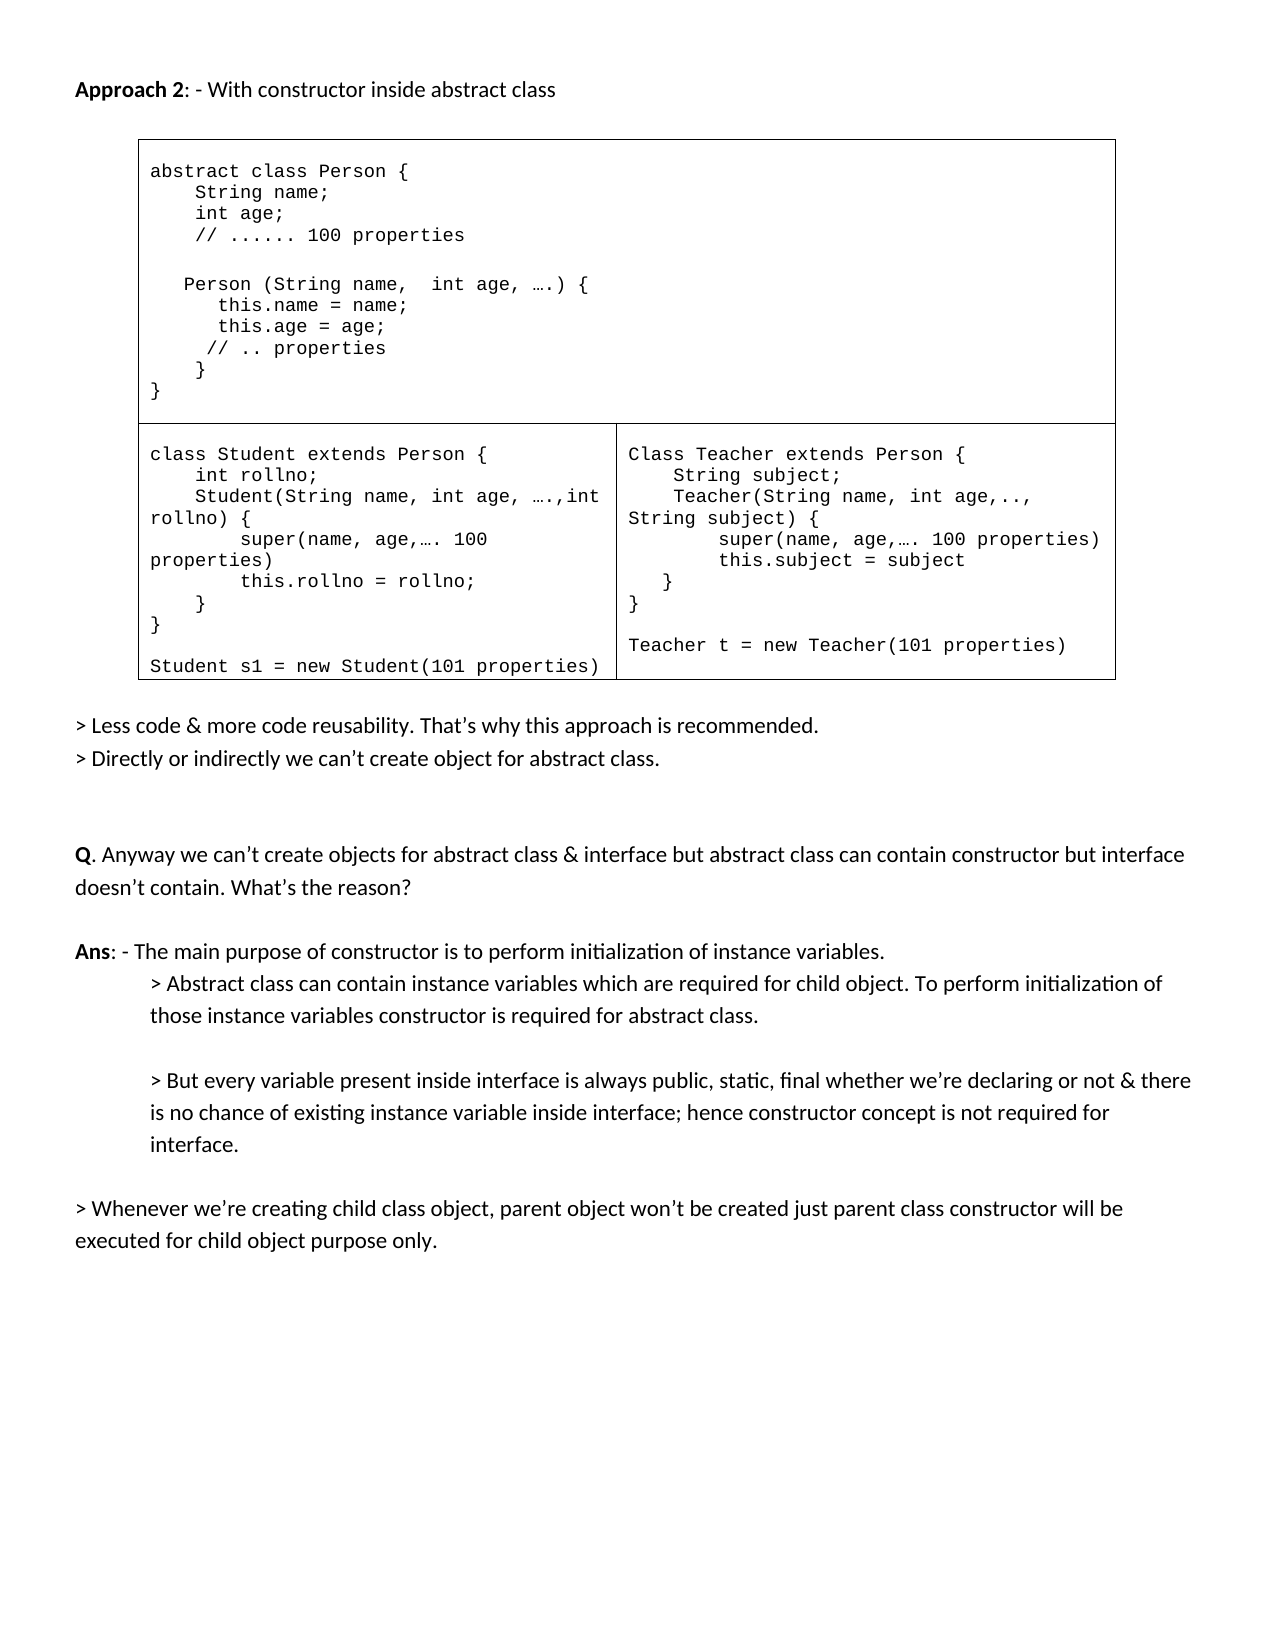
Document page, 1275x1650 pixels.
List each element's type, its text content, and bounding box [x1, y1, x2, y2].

text > Less code & more code reusability. That’s why this approach is recommended. [75, 712, 1200, 740]
text Approach 2: - With constructor inside abstract class [75, 75, 1200, 103]
text > But every variable present inside interface is always public, static, final whether we’re declaring or not & there is no chance of existing instance variable inside interface; hence constructor concept is not required for interface. [75, 1066, 1200, 1158]
text > Whenever we’re creating child class object, parent object won’t be created just parent class constructor will be executed for child object purpose only. [75, 1194, 1200, 1255]
text > Directly or indirectly we can’t create object for abstract class. [75, 744, 1200, 772]
text Ans: - The main purpose of constructor is to perform initialization of instance variables. [75, 937, 1200, 965]
text > Abstract class can contain instance variables which are required for child object. To perform initialization of those instance variables constructor is required for abstract class. [75, 969, 1200, 1029]
table_header abstract class Person { String name; int age; // ...... 100 properties Person (String name, int age, ….) { this.name = name; this.age = age; // .. properties } } [139, 140, 1115, 422]
text Q. Anyway we can’t create objects for abstract class & interface but abstract class can contain constructor but interface doesn’t contain. What’s the reason? [75, 840, 1200, 901]
